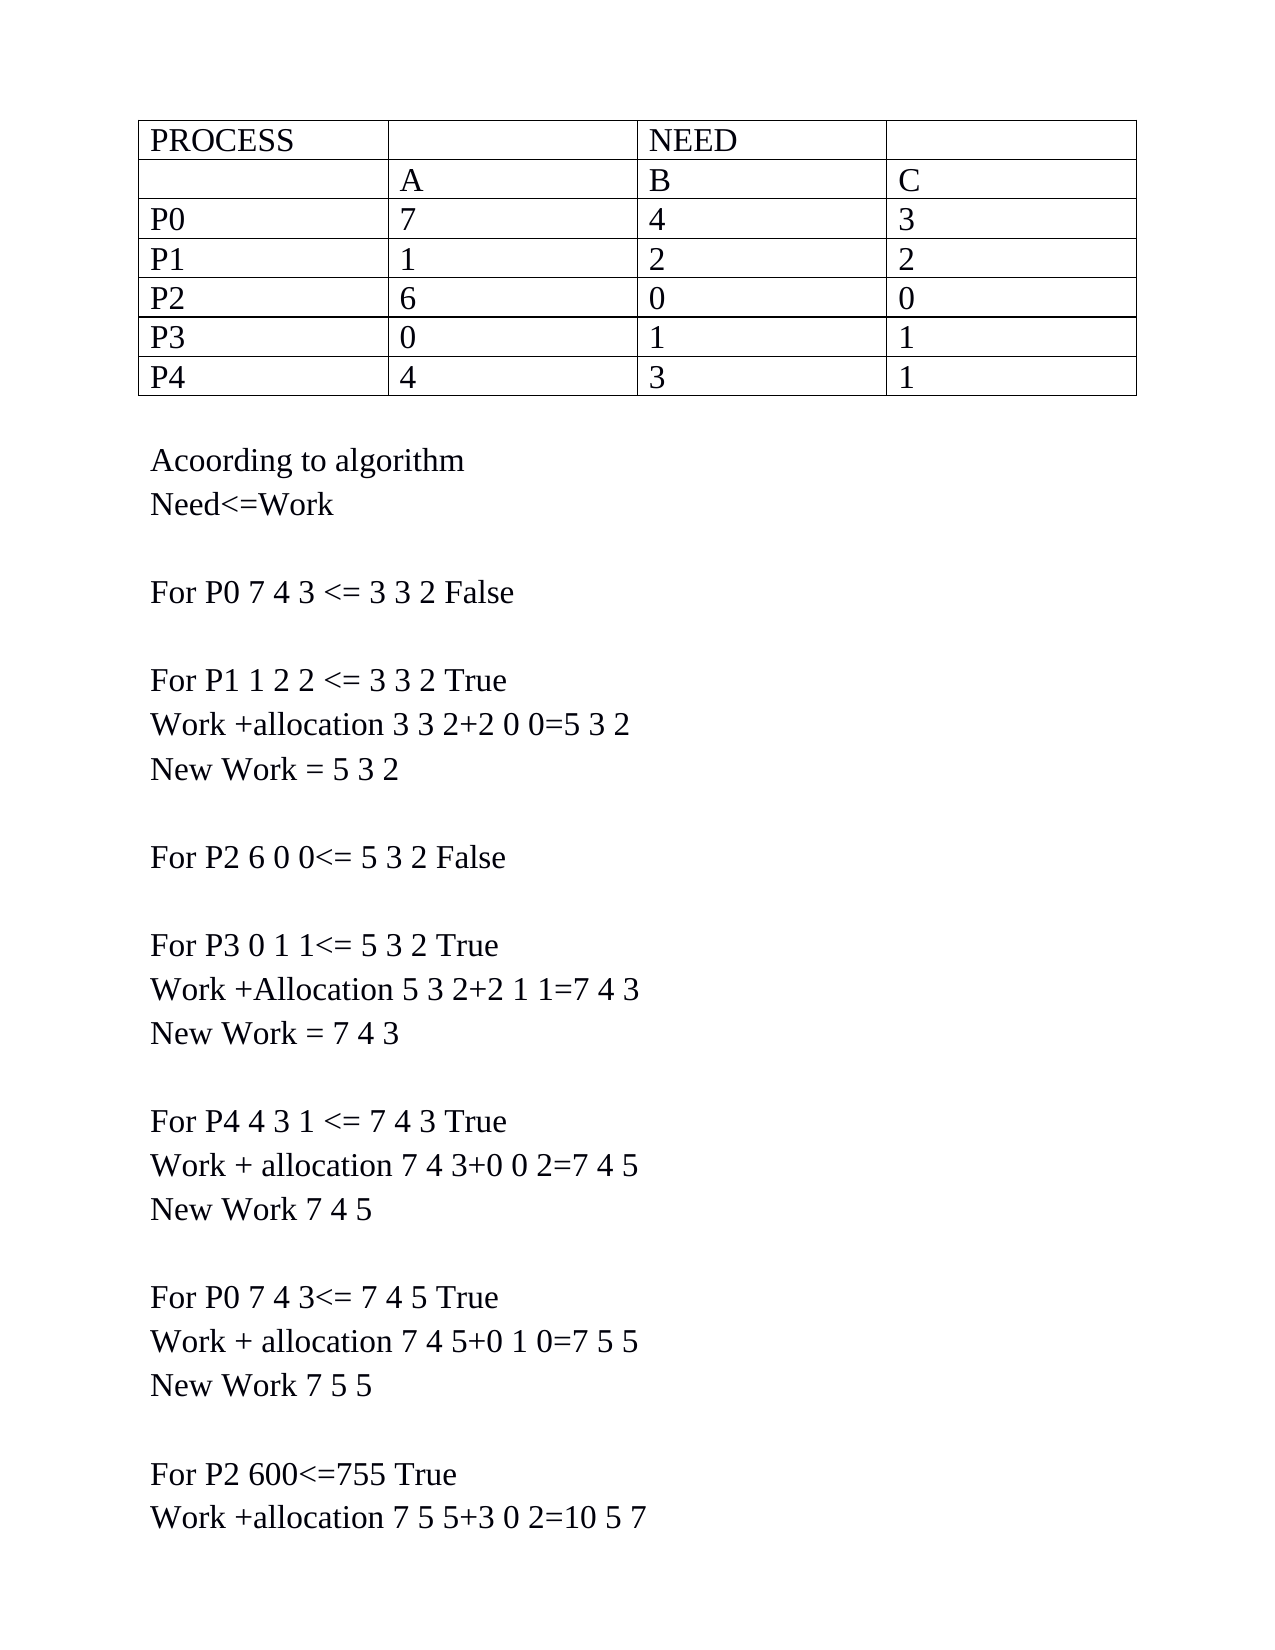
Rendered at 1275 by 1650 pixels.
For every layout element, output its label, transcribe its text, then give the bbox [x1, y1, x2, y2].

table_cell 4 [638, 199, 886, 238]
table_cell 1 [887, 318, 1136, 356]
text For P0 7 4 3<= 7 4 5 True [150, 1277, 1125, 1316]
text For P2 600<=755 True [150, 1454, 1125, 1492]
table_cell 3 [887, 199, 1136, 238]
text Work +allocation 7 5 5+3 0 2=10 5 7 [150, 1498, 1125, 1536]
text For P1 1 2 2 <= 3 3 2 True [150, 661, 1125, 699]
text For P2 6 0 0<= 5 3 2 False [150, 837, 1125, 875]
text Work +allocation 3 3 2+2 0 0=5 3 2 [150, 705, 1125, 743]
table_cell P1 [139, 239, 388, 277]
text Work + allocation 7 4 5+0 1 0=7 5 5 [150, 1322, 1125, 1360]
table_cell 7 [389, 199, 637, 238]
table_cell 6 [389, 278, 637, 316]
table_cell 0 [389, 318, 637, 356]
table_cell 0 [638, 278, 886, 316]
text New Work = 5 3 2 [150, 749, 1125, 787]
table_cell 2 [638, 239, 886, 277]
text New Work = 7 4 3 [150, 1013, 1125, 1051]
table_cell P2 [139, 278, 388, 316]
table_header [389, 121, 637, 159]
table_header NEED [638, 121, 886, 159]
table_cell 3 [638, 357, 886, 395]
text For P0 7 4 3 <= 3 3 2 False [150, 572, 1125, 611]
table_cell B [638, 160, 886, 198]
text Work +Allocation 5 3 2+2 1 1=7 4 3 [150, 969, 1125, 1007]
table_cell P0 [139, 199, 388, 238]
table_header PROCESS [139, 121, 388, 159]
text New Work 7 5 5 [150, 1366, 1125, 1404]
table_cell P4 [139, 357, 388, 395]
table_cell 1 [887, 357, 1136, 395]
table_cell P3 [139, 318, 388, 356]
table_cell [139, 160, 388, 198]
text For P3 0 1 1<= 5 3 2 True [150, 925, 1125, 963]
table_cell 1 [638, 318, 886, 356]
table_cell 2 [887, 239, 1136, 277]
text Need<=Work [150, 484, 1125, 523]
table_cell A [389, 160, 637, 198]
text For P4 4 3 1 <= 7 4 3 True [150, 1101, 1125, 1139]
table_header [887, 121, 1136, 159]
table_cell C [887, 160, 1136, 198]
text Acoording to algorithm [150, 440, 1125, 479]
table_cell 0 [887, 278, 1136, 316]
text Work + allocation 7 4 3+0 0 2=7 4 5 [150, 1145, 1125, 1184]
table_cell 4 [389, 357, 637, 395]
table_cell 1 [389, 239, 637, 277]
text New Work 7 4 5 [150, 1189, 1125, 1228]
